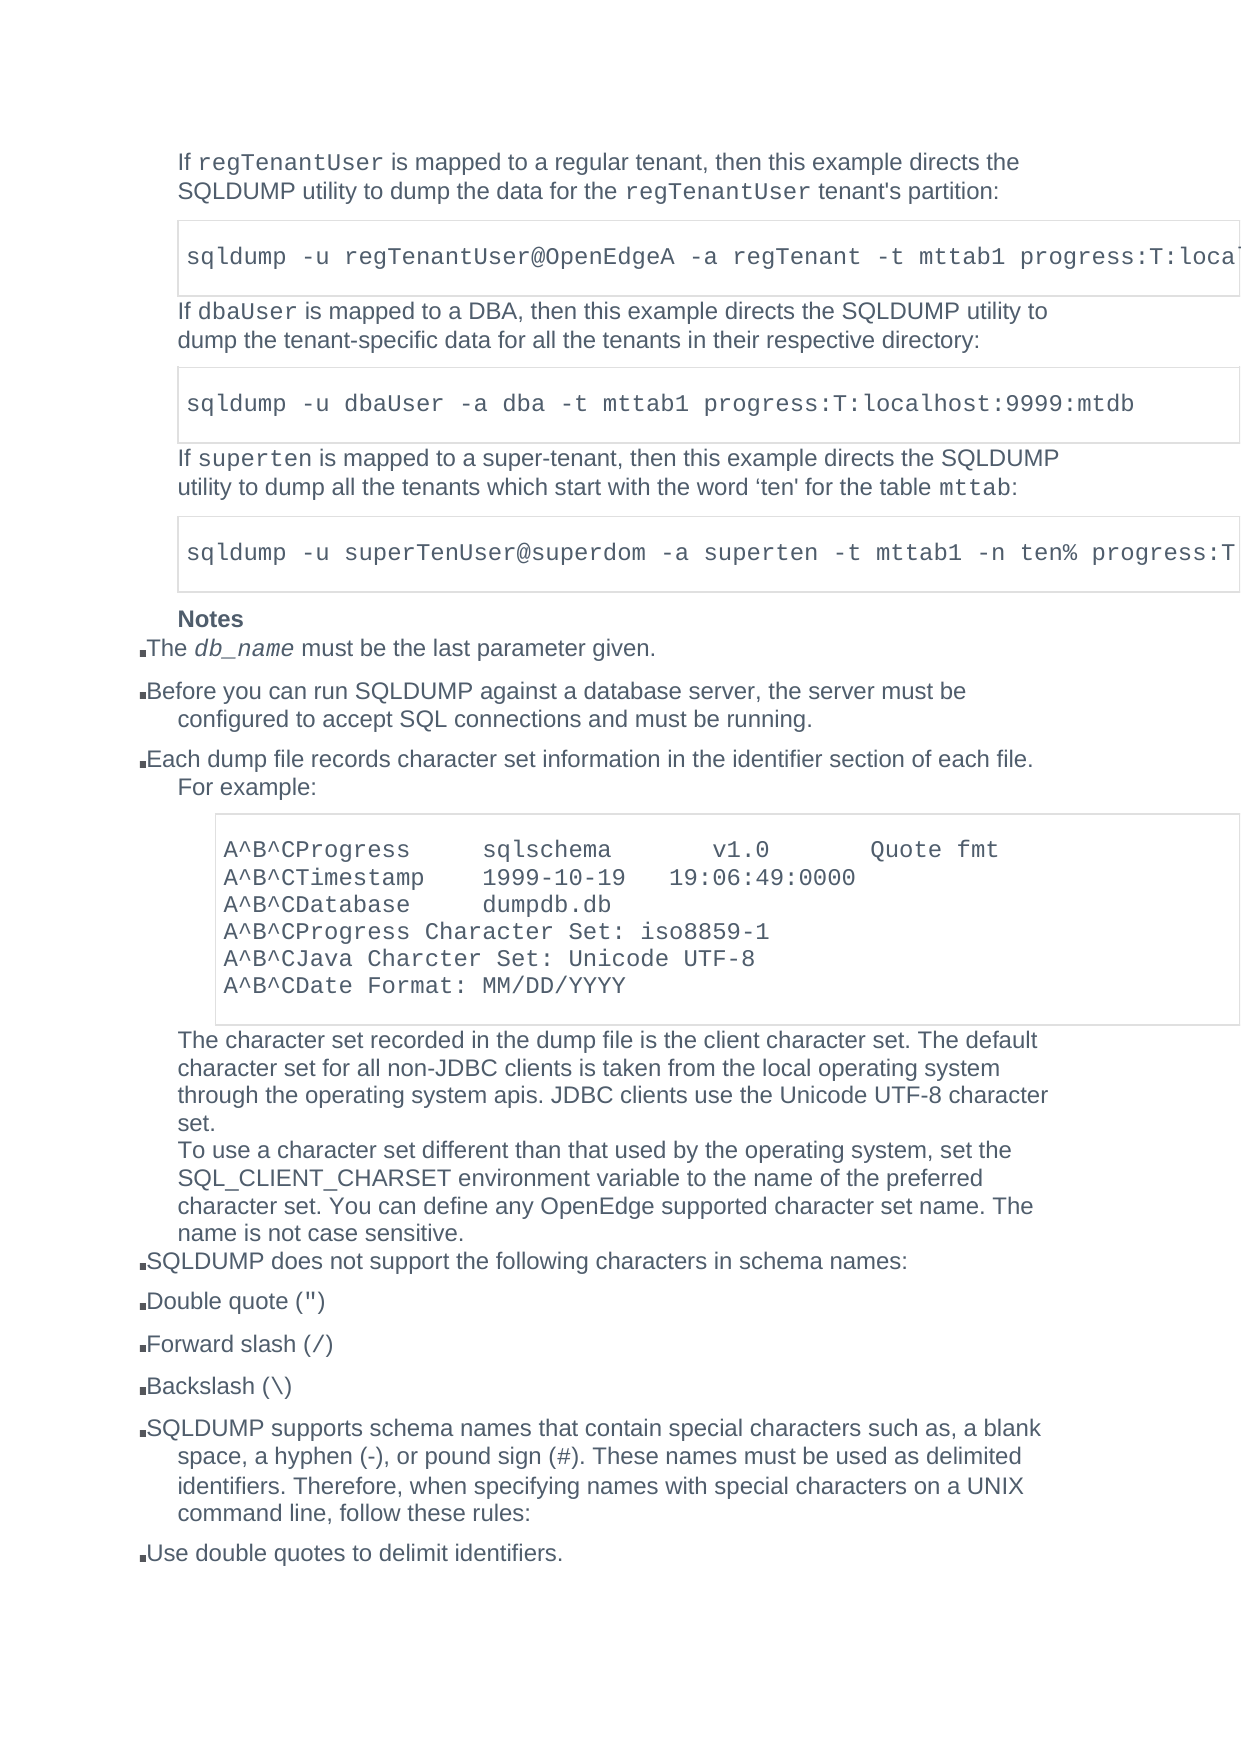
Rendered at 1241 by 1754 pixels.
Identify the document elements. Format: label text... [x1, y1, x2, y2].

picture [139, 1430, 146, 1437]
picture [139, 650, 146, 657]
text Use double quotes to delimit identifiers. [140, 1539, 1063, 1567]
table_header sqldump -u regTenantUser@OpenEdgeA -a regTenant -t mttab1 progress:T:localhost:9999:mtdb [179, 221, 1239, 295]
picture [139, 1345, 146, 1352]
text Each dump file records character set information in the identifier section of each file. For example: [140, 745, 1063, 800]
table_header sqldump -u superTenUser@superdom -a superten -t mttab1 -n ten% progress:T:localhost:9999:mtdb [179, 517, 1239, 591]
text The character set recorded in the dump file is the client character set. The default character set for all non-JDBC clients is taken from the local operating system through the operating system apis. JDBC clients use the Unicode UTF-8 character set. [177, 1026, 1063, 1136]
text Forward slash (/) [140, 1329, 1063, 1359]
text If dbaUser is mapped to a DBA, then this example directs the SQLDUMP utility to dump the tenant-specific data for all the tenants in their respective directory: [177, 297, 1063, 354]
picture [139, 1387, 146, 1395]
picture [139, 1263, 146, 1270]
picture [139, 1303, 146, 1310]
table_header sqldump -u dbaUser -a dba -t mttab1 progress:T:localhost:9999:mtdb [179, 368, 1239, 442]
text Notes [177, 605, 1063, 633]
text SQLDUMP does not support the following characters in schema names: [140, 1247, 1063, 1275]
text If superten is mapped to a super-tenant, then this example directs the SQLDUMP utility to dump all the tenants which start with the word ‘ten' for the table mttab: [177, 444, 1063, 503]
text Double quote (") [140, 1287, 1063, 1317]
table_header A^B^CProgress sqlschema v1.0 Quote fmt A^B^CTimestamp 1999-10-19 19:06:49:0000 A^B^CDatabase dumpdb.db A^B^CProgress Character Set: iso8859-1 A^B^CJava Charcter Set: Unicode UTF-8 A^B^CDate Format: MM/DD/YYYY [216, 815, 1239, 1024]
text To use a character set different than that used by the operating system, set the SQL_CLIENT_CHARSET environment variable to the name of the preferred character set. You can define any OpenEdge supported character set name. The name is not case sensitive. [177, 1136, 1063, 1247]
text Before you can run SQLDUMP against a database server, the server must be configured to accept SQL connections and must be running. [140, 677, 1063, 732]
text The db_name must be the last parameter given. [140, 634, 1063, 664]
picture [139, 1555, 146, 1562]
text If regTenantUser is mapped to a regular tenant, then this example directs the SQLDUMP utility to dump the data for the regTenantUser tenant's partition: [177, 148, 1063, 207]
text Backslash (\) [140, 1372, 1063, 1401]
picture [139, 761, 146, 768]
text SQLDUMP supports schema names that contain special characters such as, a blank space, a hyphen (-), or pound sign (#). These names must be used as delimited identifiers. Therefore, when specifying names with special characters on a UNIX command line, follow these rules: [140, 1414, 1063, 1527]
picture [139, 692, 146, 699]
